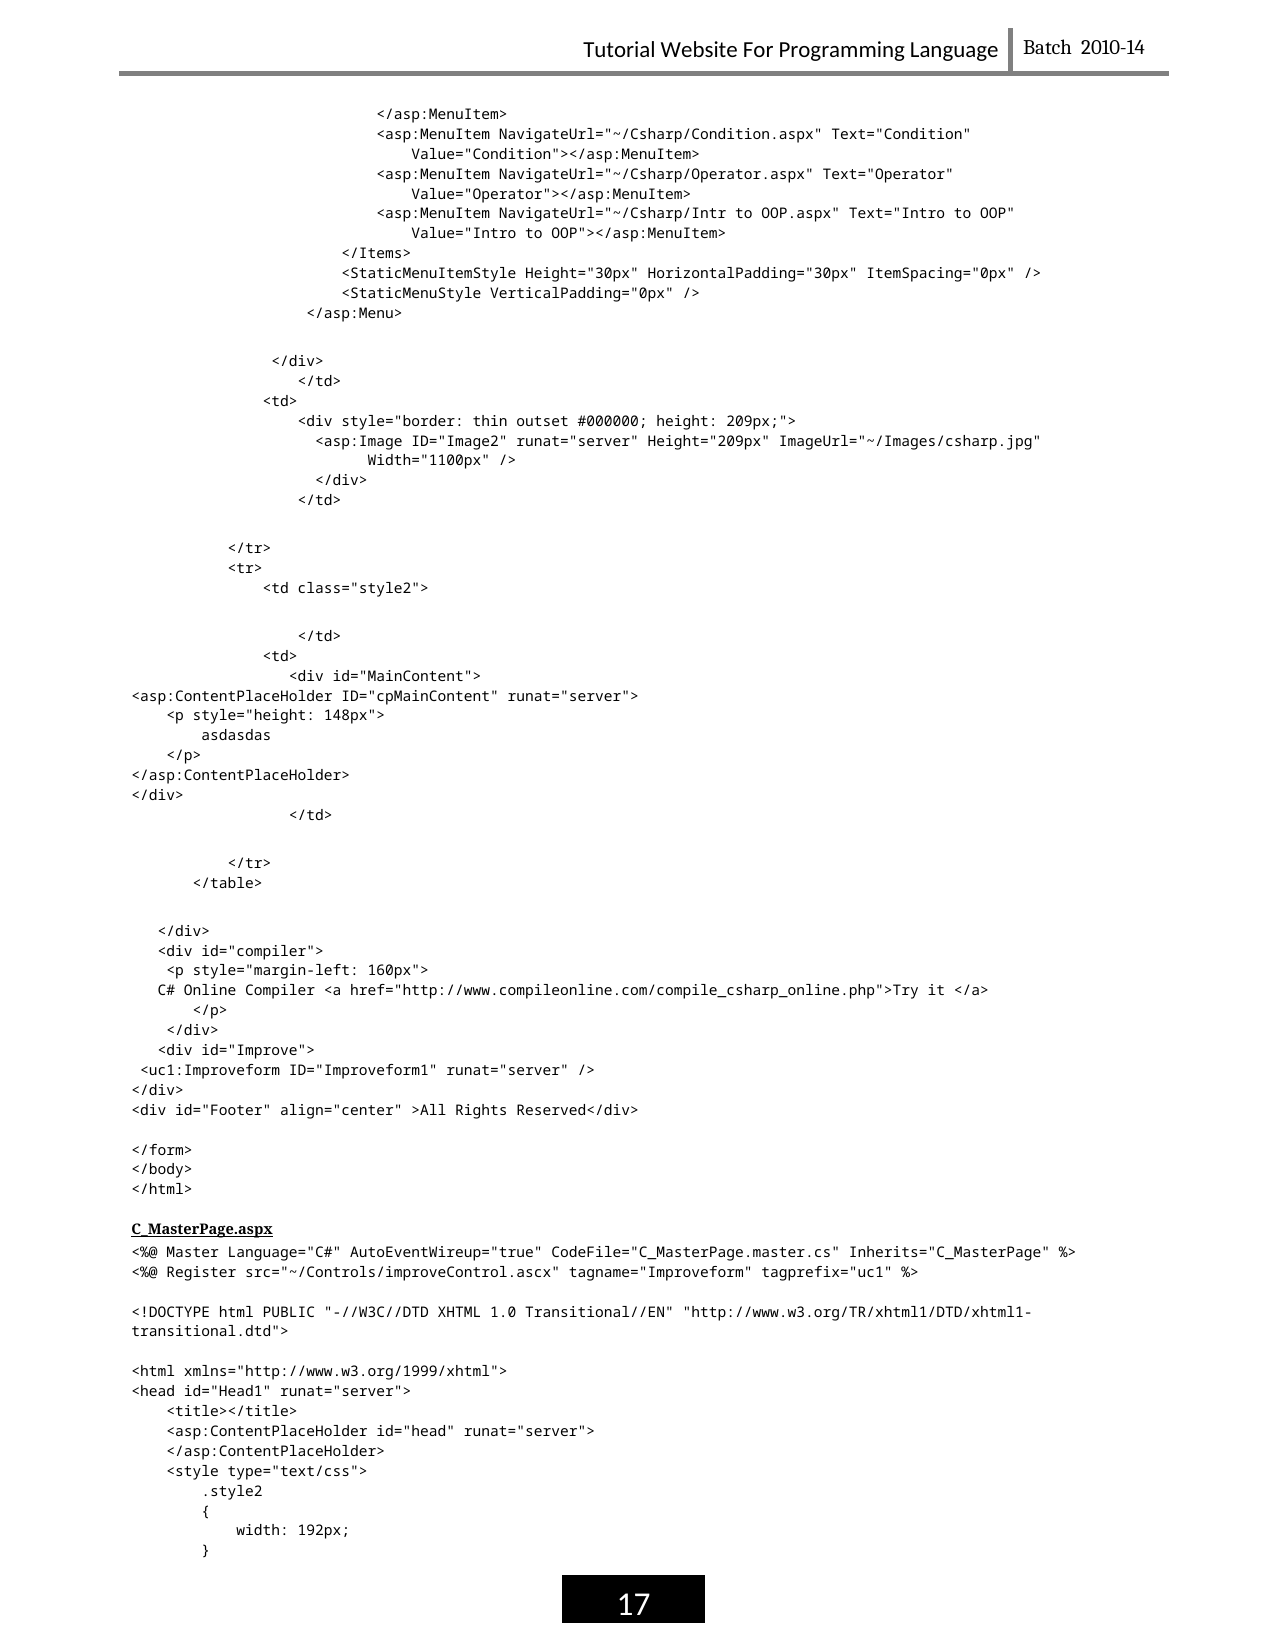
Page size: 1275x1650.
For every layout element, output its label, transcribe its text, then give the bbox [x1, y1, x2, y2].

text C# Online Compiler <a href="http://www.compileonline.com/compile_csharp_online.php">Try it </a> [131, 980, 1181, 1000]
text .style2 [131, 1480, 1181, 1500]
text </div> [131, 920, 1181, 940]
text </asp:ContentPlaceHolder> [131, 765, 1181, 785]
text </asp:ContentPlaceHolder> [131, 1441, 1181, 1461]
text <div style="border: thin outset #000000; height: 209px;"> [131, 410, 1181, 430]
text </div> [131, 470, 1181, 490]
text <tr> [131, 558, 1181, 578]
text } [131, 1540, 1181, 1560]
text </asp:MenuItem> [131, 104, 1181, 124]
text <asp:MenuItem NavigateUrl="~/Csharp/Operator.aspx" Text="Operator" [131, 163, 1181, 183]
text C_MasterPage.aspx [131, 1219, 1181, 1239]
text <div id="compiler"> [131, 940, 1181, 960]
text <asp:MenuItem NavigateUrl="~/Csharp/Intr to OOP.aspx" Text="Intro to OOP" [131, 203, 1181, 223]
text </td> [131, 805, 1181, 824]
text </tr> [131, 853, 1181, 872]
text </td> [131, 490, 1181, 510]
text Value="Operator"></asp:MenuItem> [131, 183, 1181, 203]
text Value="Intro to OOP"></asp:MenuItem> [131, 223, 1181, 243]
text </div> [131, 1079, 1181, 1099]
text width: 192px; [131, 1520, 1181, 1540]
text <div id="Footer" align="center" >All Rights Reserved</div> [131, 1099, 1181, 1119]
text Value="Condition"></asp:MenuItem> [131, 144, 1181, 163]
text <StaticMenuItemStyle Height="30px" HorizontalPadding="30px" ItemSpacing="0px" /> [131, 263, 1181, 283]
text </table> [131, 872, 1181, 892]
text </div> [131, 351, 1181, 371]
text </td> [131, 371, 1181, 391]
text </form> [131, 1139, 1181, 1159]
text <!DOCTYPE html PUBLIC "-//W3C//DTD XHTML 1.0 Transitional//EN" "http://www.w3.org/TR/xhtml1/DTD/xhtml1-transitional.dtd"> [131, 1301, 1181, 1341]
text { [131, 1500, 1181, 1520]
text <asp:Image ID="Image2" runat="server" Height="209px" ImageUrl="~/Images/csharp.jpg" [131, 430, 1181, 450]
text <div id="Improve"> [131, 1040, 1181, 1060]
text <p style="height: 148px"> [131, 705, 1181, 725]
text </div> [131, 785, 1181, 805]
text <style type="text/css"> [131, 1461, 1181, 1480]
text </td> [131, 626, 1181, 646]
text </asp:Menu> [131, 303, 1181, 323]
text <%@ Master Language="C#" AutoEventWireup="true" CodeFile="C_MasterPage.master.cs" Inherits="C_MasterPage" %> [131, 1242, 1181, 1262]
text <asp:ContentPlaceHolder id="head" runat="server"> [131, 1421, 1181, 1441]
text </p> [131, 745, 1181, 765]
text <head id="Head1" runat="server"> [131, 1381, 1181, 1401]
text Width="1100px" /> [131, 450, 1181, 470]
text <StaticMenuStyle VerticalPadding="0px" /> [131, 283, 1181, 303]
text </body> [131, 1159, 1181, 1179]
text <div id="MainContent"> [131, 665, 1181, 685]
text <html xmlns="http://www.w3.org/1999/xhtml"> [131, 1361, 1181, 1381]
text </html> [131, 1179, 1181, 1199]
text </Items> [131, 243, 1181, 263]
text <td> [131, 391, 1181, 410]
text <%@ Register src="~/Controls/improveControl.ascx" tagname="Improveform" tagprefix="uc1" %> [131, 1262, 1181, 1281]
text <asp:ContentPlaceHolder ID="cpMainContent" runat="server"> [131, 685, 1181, 705]
text <uc1:Improveform ID="Improveform1" runat="server" /> [131, 1060, 1181, 1079]
text </tr> [131, 538, 1181, 558]
text </div> [131, 1020, 1181, 1040]
text <title></title> [131, 1401, 1181, 1421]
text <asp:MenuItem NavigateUrl="~/Csharp/Condition.aspx" Text="Condition" [131, 124, 1181, 144]
text asdasdas [131, 725, 1181, 745]
text <td class="style2"> [131, 578, 1181, 598]
text </p> [131, 1000, 1181, 1020]
text <td> [131, 646, 1181, 665]
text <p style="margin-left: 160px"> [131, 960, 1181, 980]
